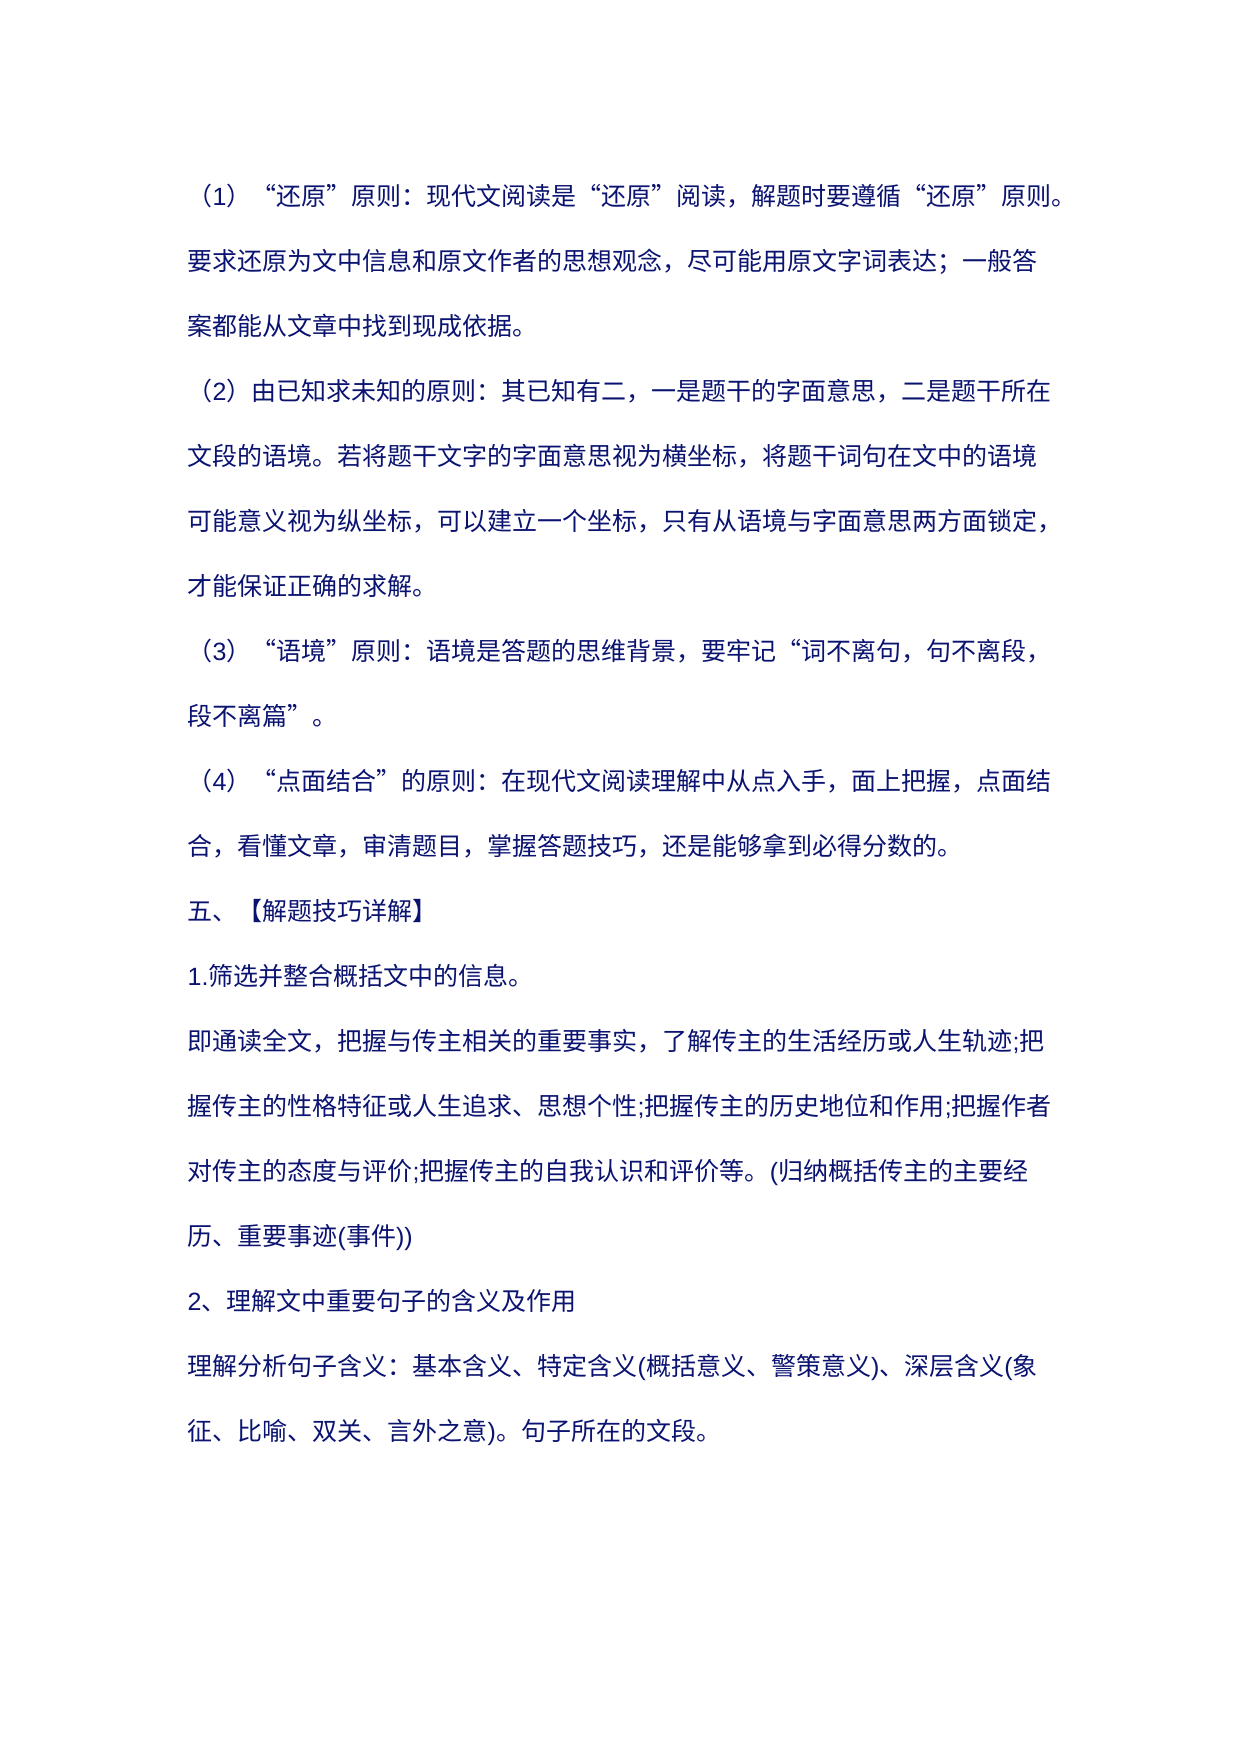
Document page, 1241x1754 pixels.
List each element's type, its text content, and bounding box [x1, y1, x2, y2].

text 理解分析句子含义：基本含义、特定含义(概括意义、警策意义)、深层含义(象征、比喻、双关、言外之意)。句子所在的文段。 [187, 1332, 1053, 1462]
text 1.筛选并整合概括文中的信息。 [187, 942, 1053, 1007]
text 即通读全文，把握与传主相关的重要事实，了解传主的生活经历或人生轨迹;把握传主的性格特征或人生追求、思想个性;把握传主的历史地位和作用;把握作者对传主的态度与评价;把握传主的自我认识和评价等。(归纳概括传主的主要经历、重要事迹(事件)) [187, 1007, 1053, 1267]
text （1）“还原”原则：现代文阅读是“还原”阅读，解题时要遵循“还原”原则。要求还原为文中信息和原文作者的思想观念，尽可能用原文字词表达；一般答案都能从文章中找到现成依据。 [187, 162, 1053, 357]
text （3）“语境”原则：语境是答题的思维背景，要牢记“词不离句，句不离段，段不离篇”。 [187, 617, 1053, 747]
text （4）“点面结合”的原则：在现代文阅读理解中从点入手，面上把握，点面结合，看懂文章，审清题目，掌握答题技巧，还是能够拿到必得分数的。 [187, 747, 1053, 877]
text （2）由已知求未知的原则：其已知有二，一是题干的字面意思，二是题干所在文段的语境。若将题干文字的字面意思视为横坐标，将题干词句在文中的语境可能意义视为纵坐标，可以建立一个坐标，只有从语境与字面意思两方面锁定，才能保证正确的求解。 [187, 357, 1053, 617]
text 2、理解文中重要句子的含义及作用 [187, 1267, 1053, 1332]
text 五、【解题技巧详解】 [187, 877, 1053, 942]
